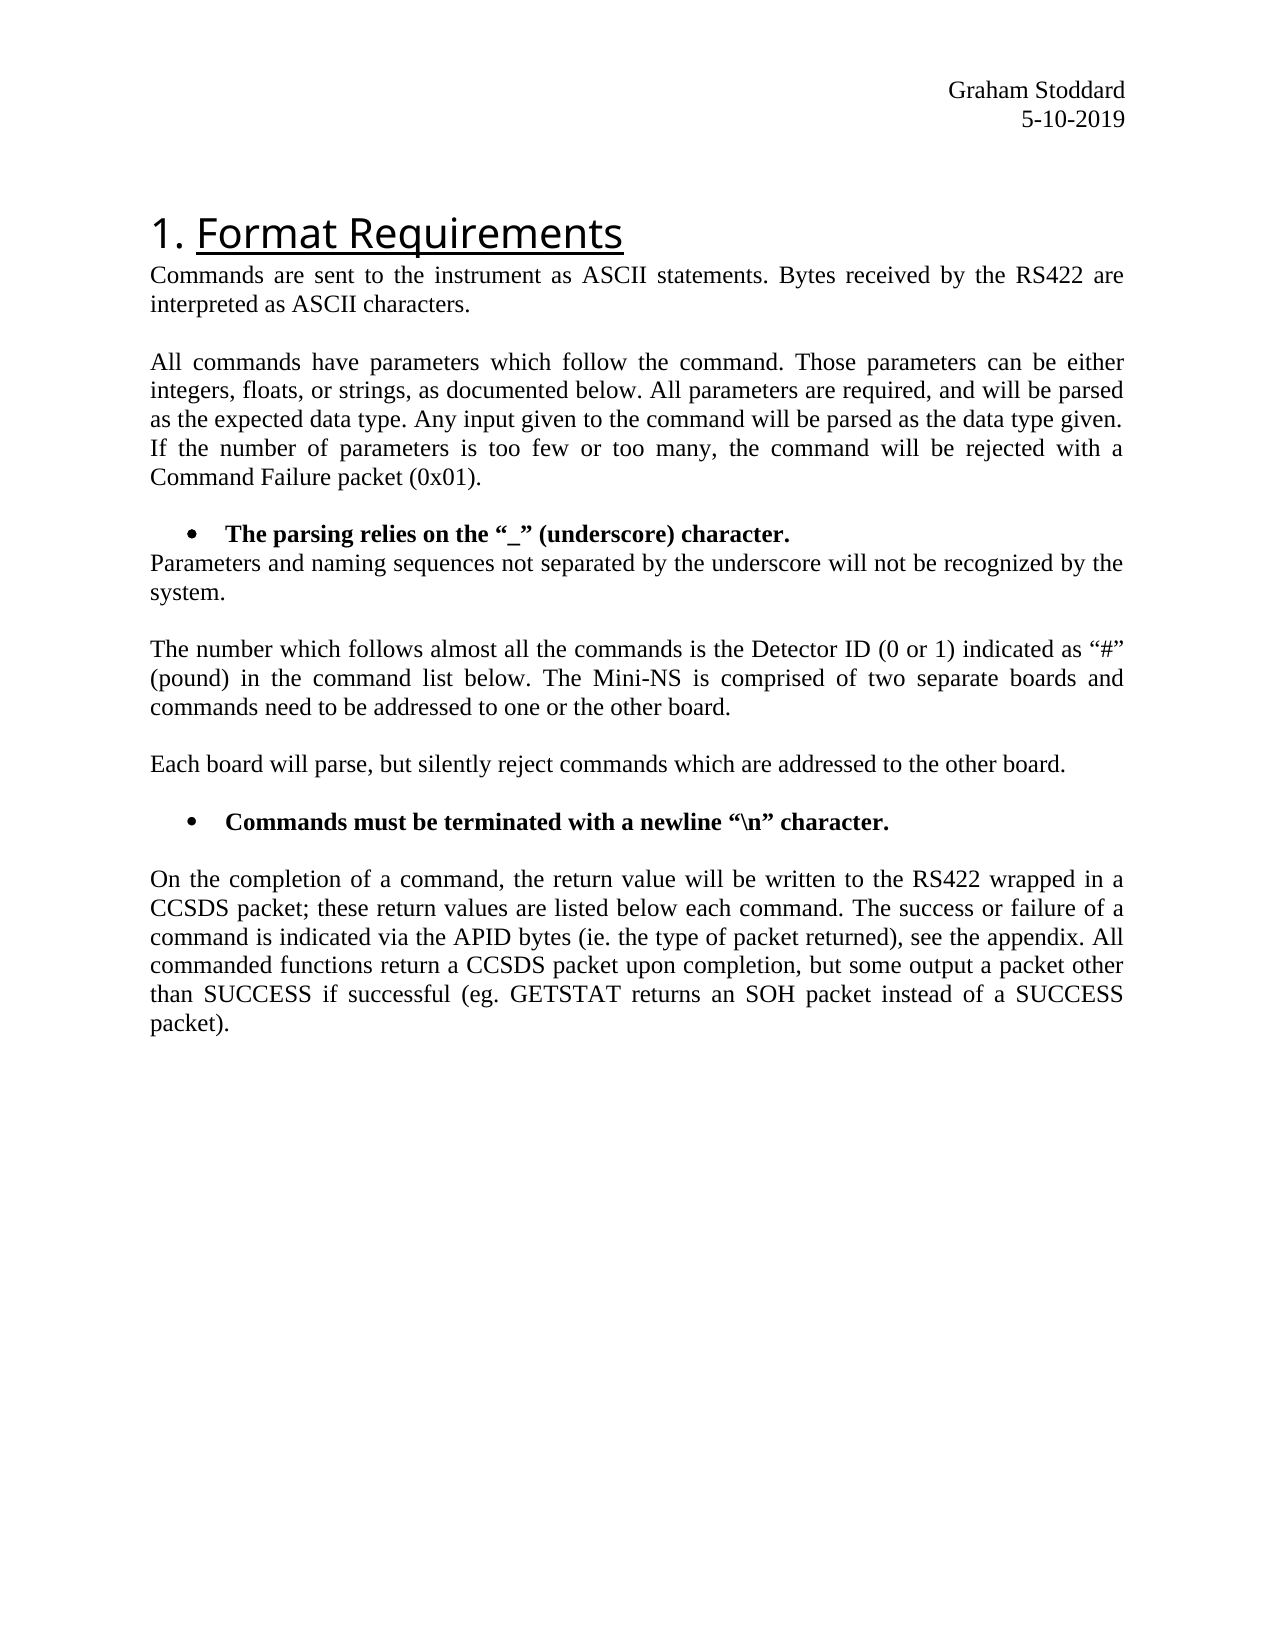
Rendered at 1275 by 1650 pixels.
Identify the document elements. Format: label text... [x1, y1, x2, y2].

list Commands must be terminated with a newline “\n” character. [187, 807, 1125, 836]
text All commands have parameters which follow the command. Those parameters can be either integers, floats, or strings, as documented below. All parameters are required, and will be parsed as the expected data type. Any input given to the command will be parsed as the data type given. If the number of parameters is too few or too many, the command will be rejected with a Command Failure packet (0x01). [150, 347, 1125, 491]
text The number which follows almost all the commands is the Detector ID (0 or 1) indicated as “#” (pound) in the command list below. The Mini-NS is comprised of two separate boards and commands need to be addressed to one or the other board. [150, 634, 1125, 721]
list The parsing relies on the “_” (underscore) character. [187, 519, 1125, 548]
text Each board will parse, but silently reject commands which are addressed to the other board. [150, 749, 1125, 778]
subtitle Format Requirements [150, 204, 1125, 261]
text Commands are sent to the instrument as ASCII statements. Bytes received by the RS422 are interpreted as ASCII characters. [150, 261, 1125, 318]
text Parameters and naming sequences not separated by the underscore will not be recognized by the system. [150, 548, 1125, 606]
text On the completion of a command, the return value will be written to the RS422 wrapped in a CCSDS packet; these return values are listed below each command. The success or failure of a command is indicated via the APID bytes (ie. the type of packet returned), see the appendix. All commanded functions return a CCSDS packet upon completion, but some output a packet other than SUCCESS if successful (eg. GETSTAT returns an SOH packet instead of a SUCCESS packet). [150, 864, 1125, 1037]
